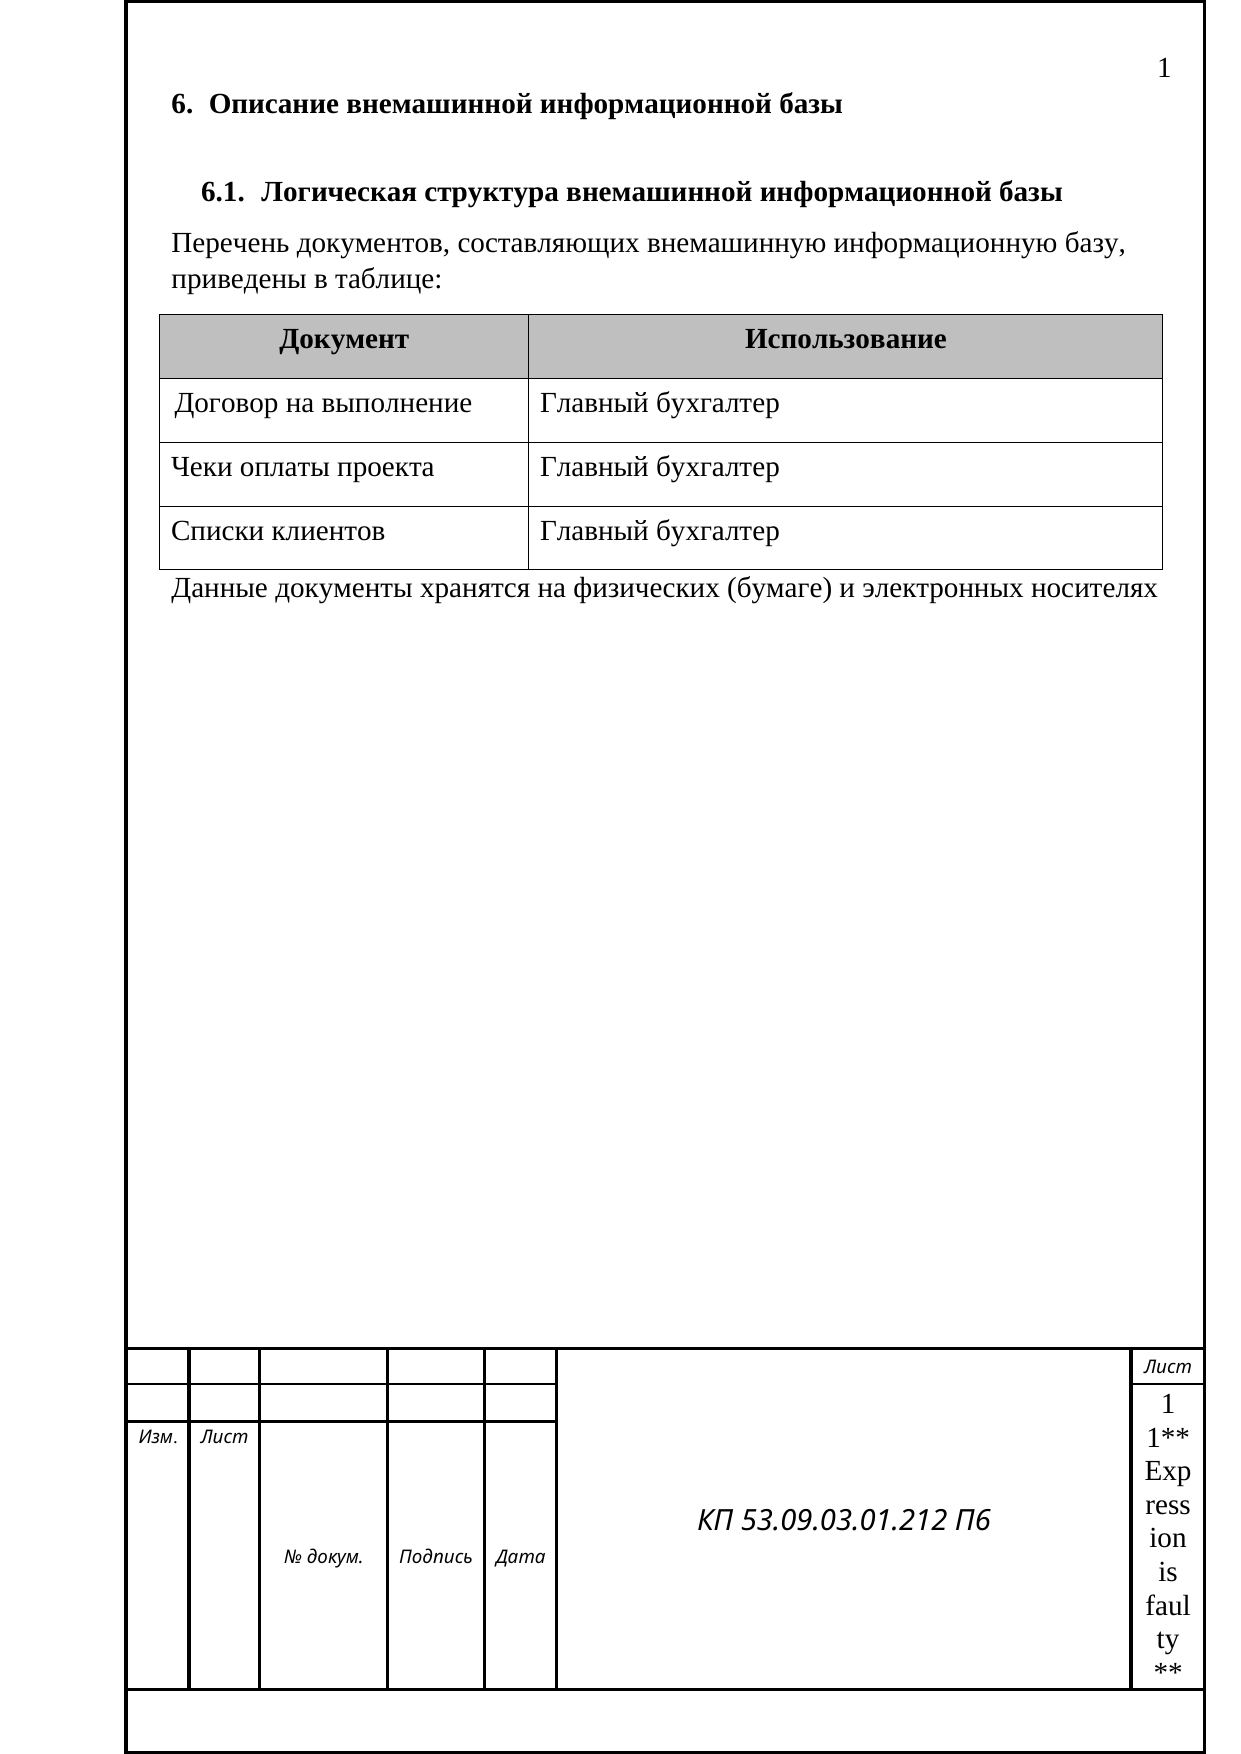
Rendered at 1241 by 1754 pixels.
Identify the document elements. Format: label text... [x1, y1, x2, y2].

table_cell Главный бухгалтер [529, 379, 1162, 442]
subtitle Описание внемашинной информационной базы [171, 86, 1163, 119]
subtitle Логическая структура внемашинной информационной базы [201, 174, 1163, 208]
text Перечень документов, составляющих внемашинную информационную базу, приведены в таблице: [171, 225, 1163, 295]
table_header Документ [160, 315, 528, 378]
table_cell Чеки оплаты проекта [160, 443, 528, 506]
table_cell Главный бухгалтер [529, 507, 1162, 569]
table_cell Списки клиентов [160, 507, 528, 569]
table_cell Главный бухгалтер [529, 443, 1162, 506]
table_header Использование [529, 315, 1162, 378]
table_cell Договор на выполнение [160, 379, 528, 442]
text Данные документы хранятся на физических (бумаге) и электронных носителях [171, 570, 1163, 604]
